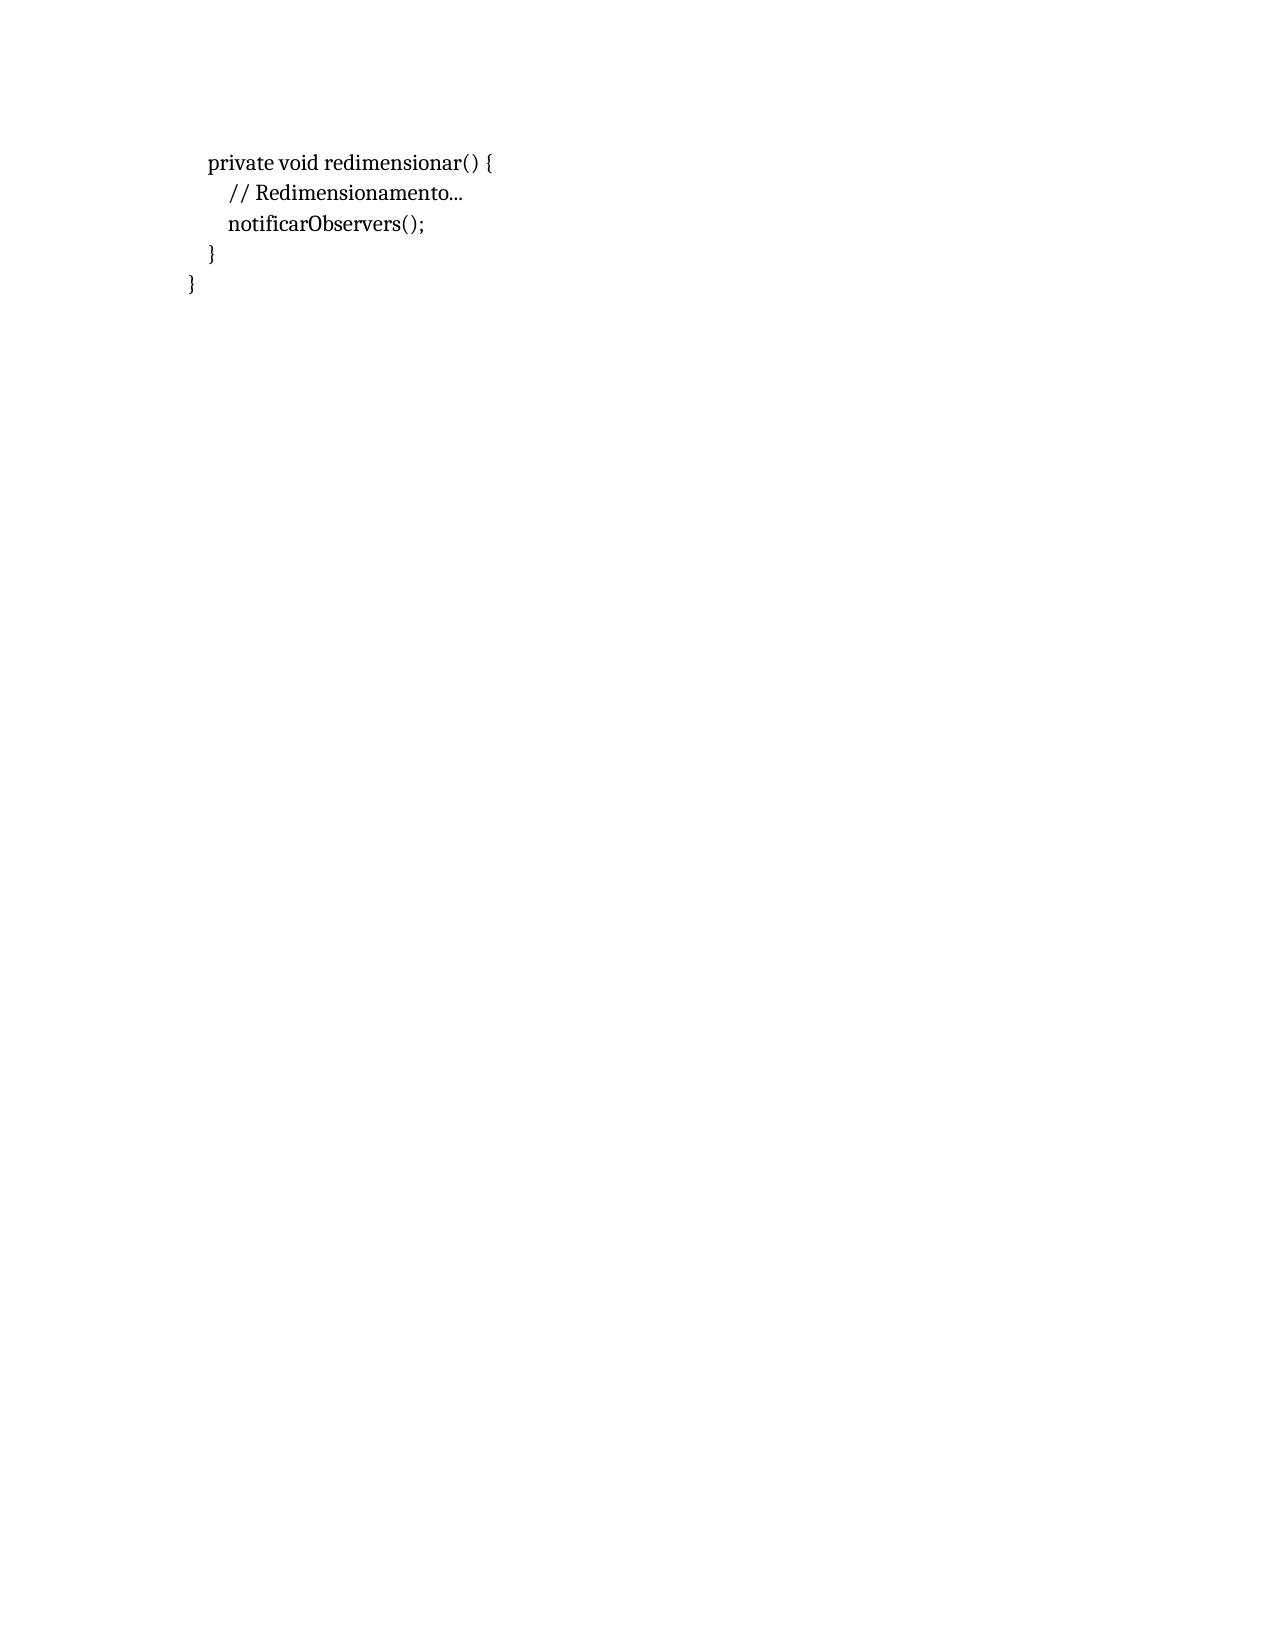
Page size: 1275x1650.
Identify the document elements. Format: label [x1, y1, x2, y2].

text [187, 150, 1087, 327]
